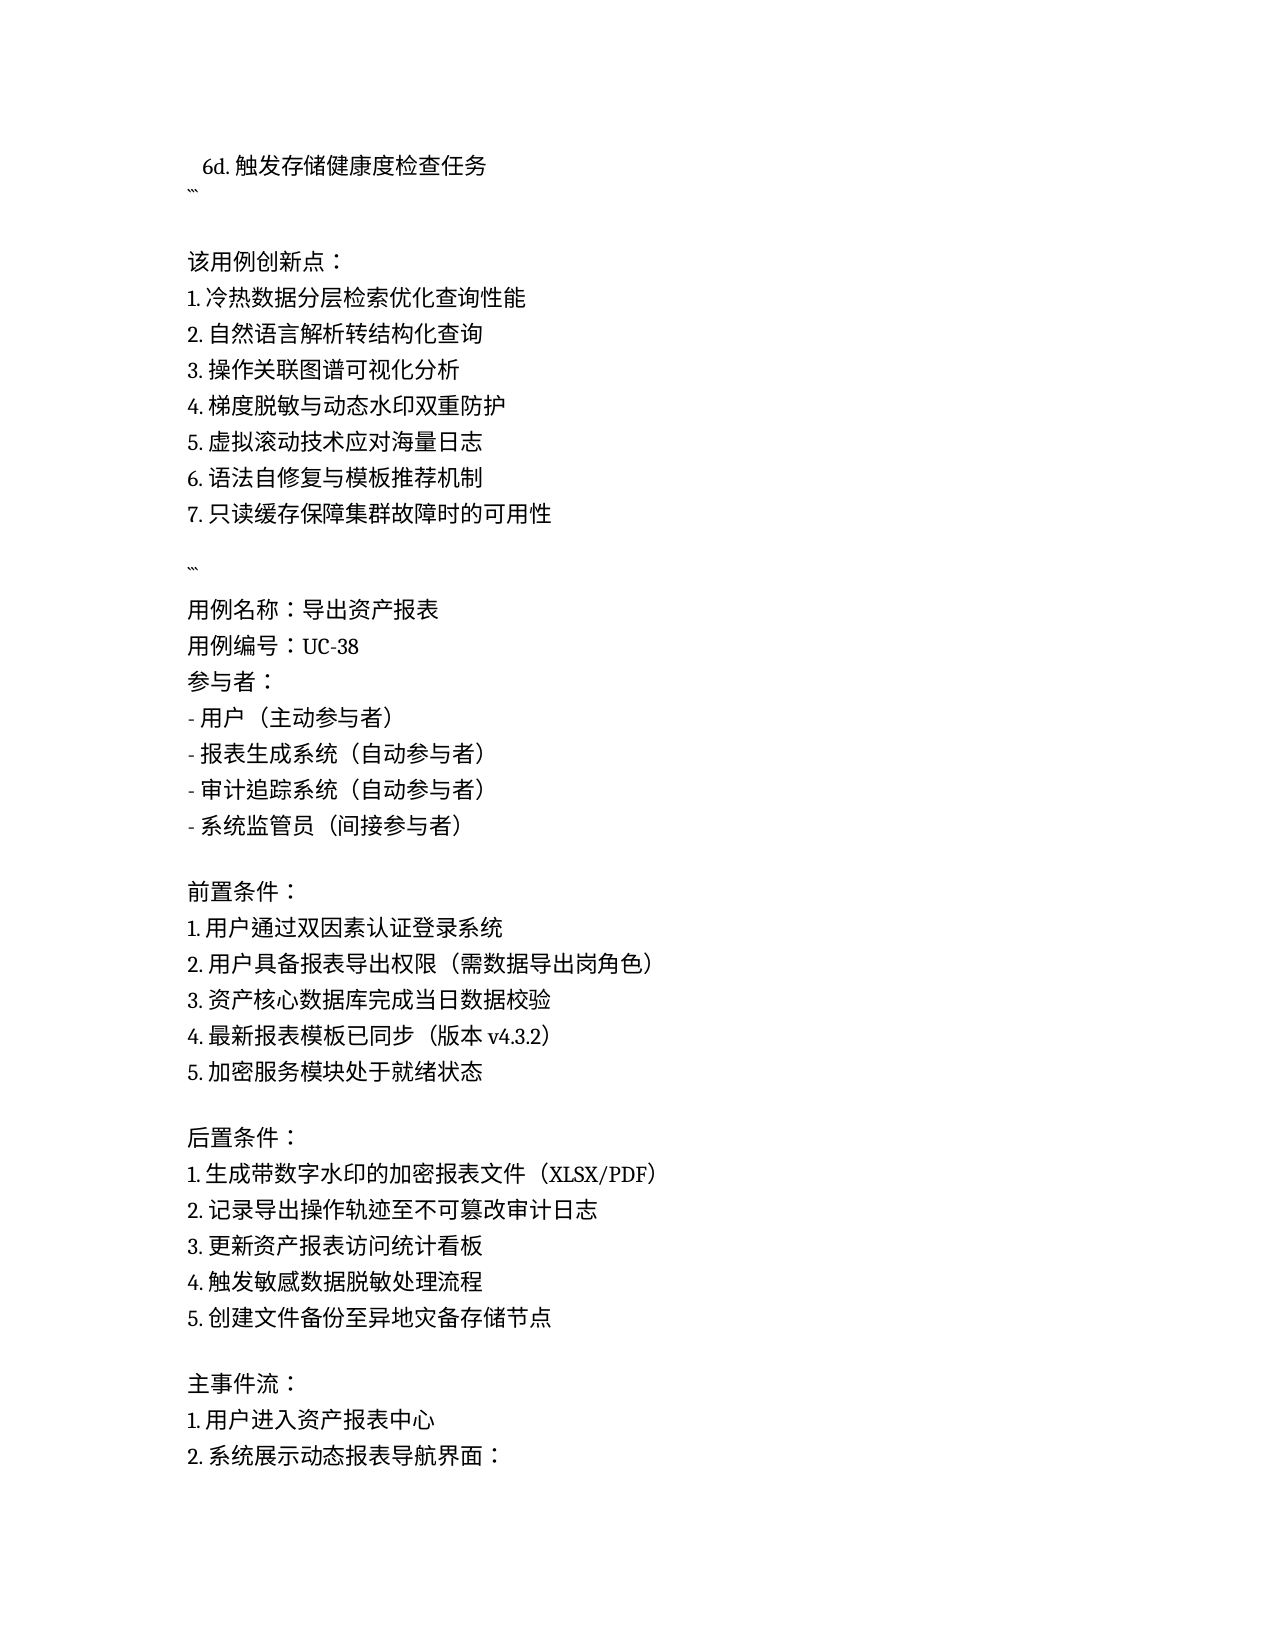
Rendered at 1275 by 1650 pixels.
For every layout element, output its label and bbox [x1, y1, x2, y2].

text [187, 150, 1087, 1471]
